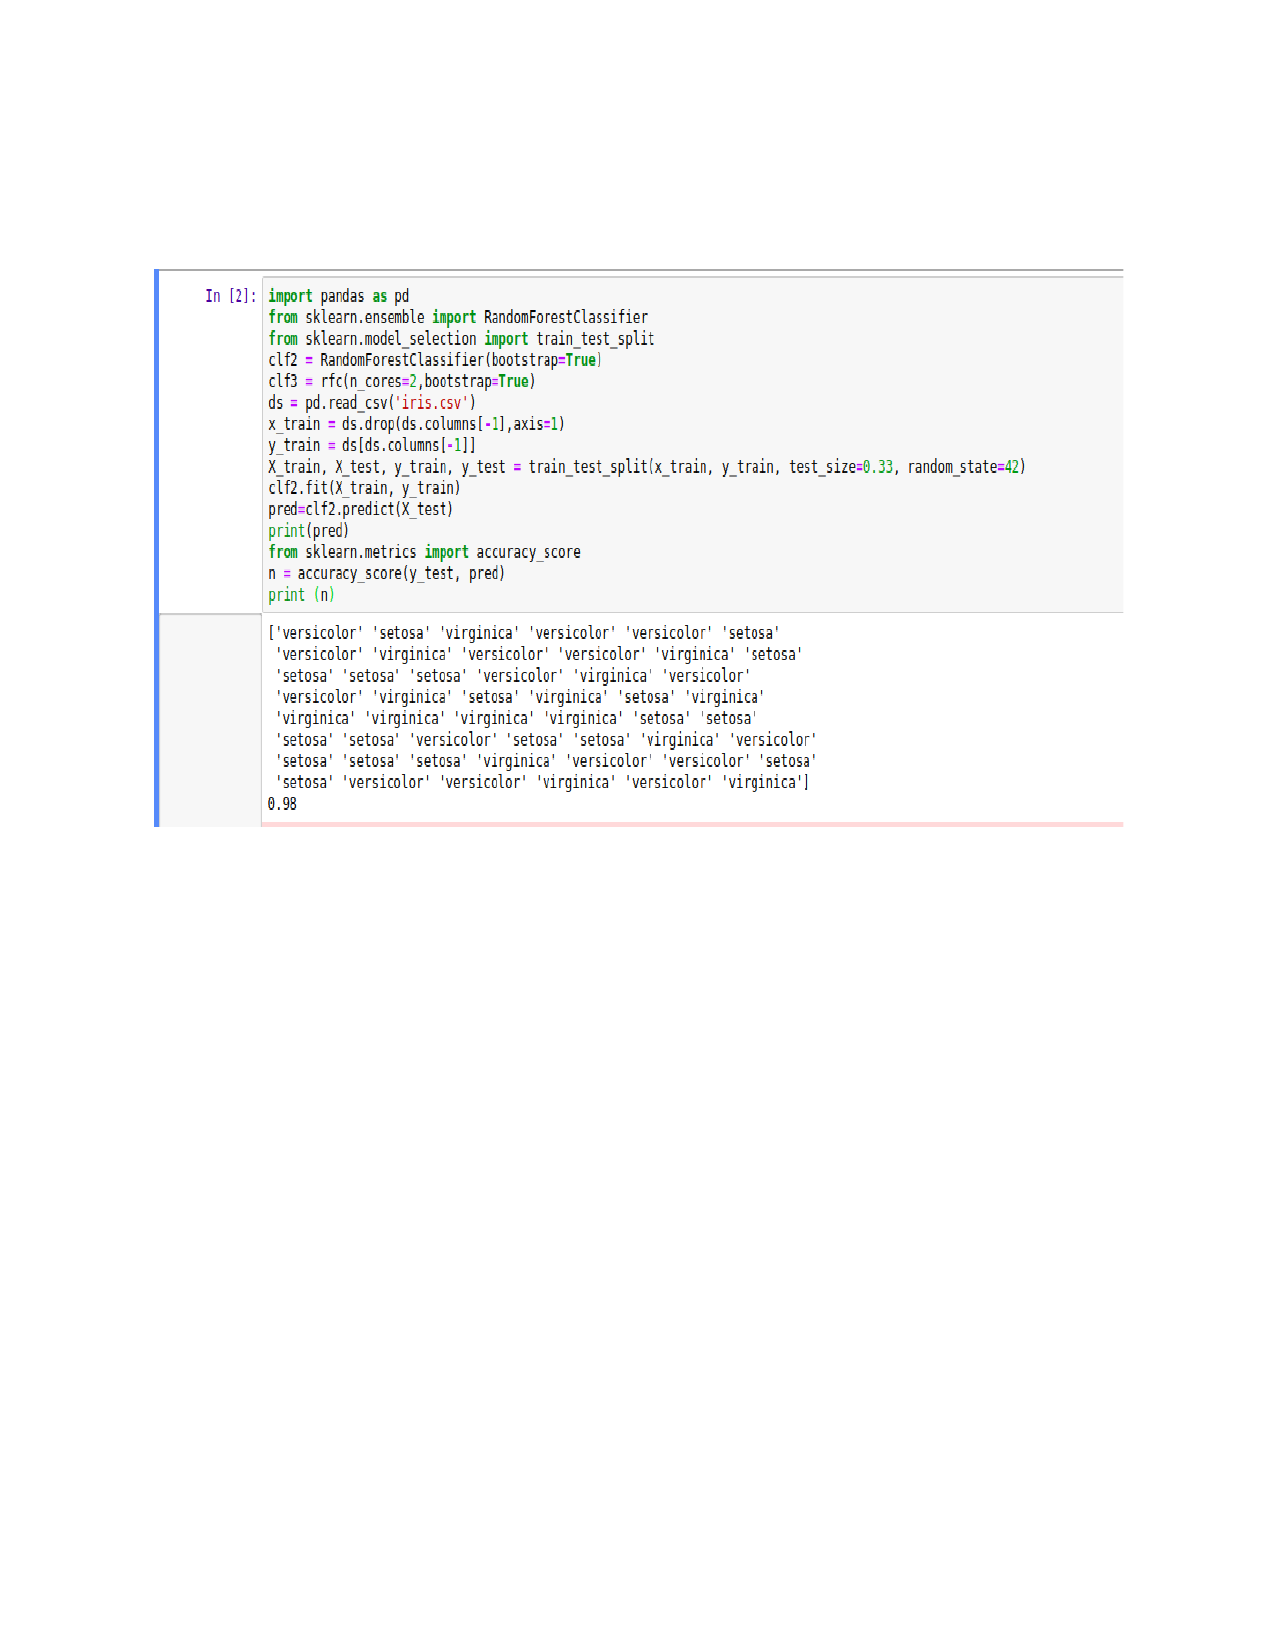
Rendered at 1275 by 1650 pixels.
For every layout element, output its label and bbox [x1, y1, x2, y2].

picture [153, 265, 1124, 827]
